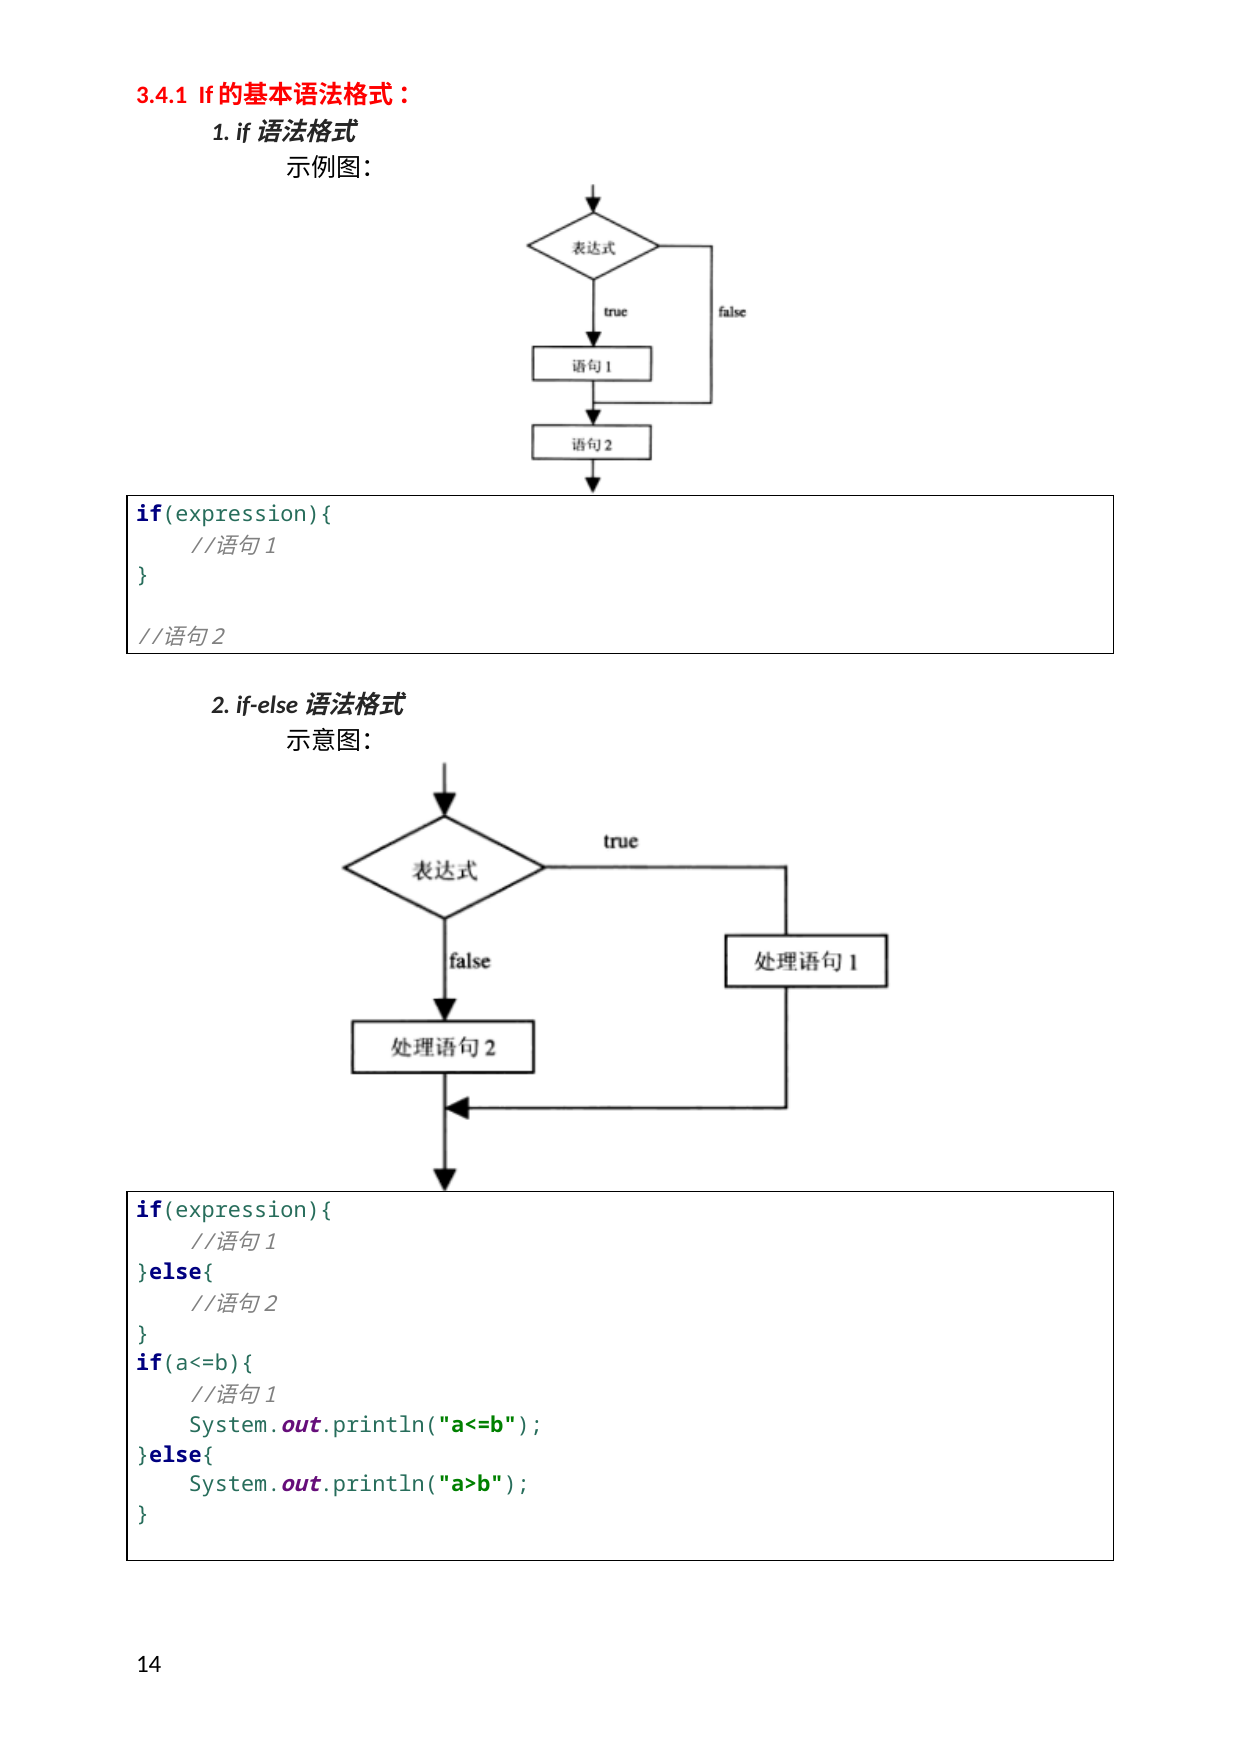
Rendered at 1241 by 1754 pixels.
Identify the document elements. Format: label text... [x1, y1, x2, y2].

picture [483, 183, 757, 495]
subtitle 1. if语法格式 [136, 111, 1104, 147]
text 示例图： [136, 147, 1104, 184]
text 示意图： [136, 721, 1104, 757]
subtitle 3.4.1 If的基本语法格式 ： [136, 75, 1104, 111]
text if(a<=b){ //语句1 System.out.println("a<=b"); }else{ System.out.println("a>b"); } [136, 1347, 1104, 1528]
subtitle 2. if-else语法格式 [136, 684, 1104, 721]
picture [318, 756, 922, 1191]
text if(expression){ //语句1 } //语句2 [128, 496, 1113, 653]
text if(expression){ //语句1 }else{ //语句2 } [128, 1192, 1113, 1347]
